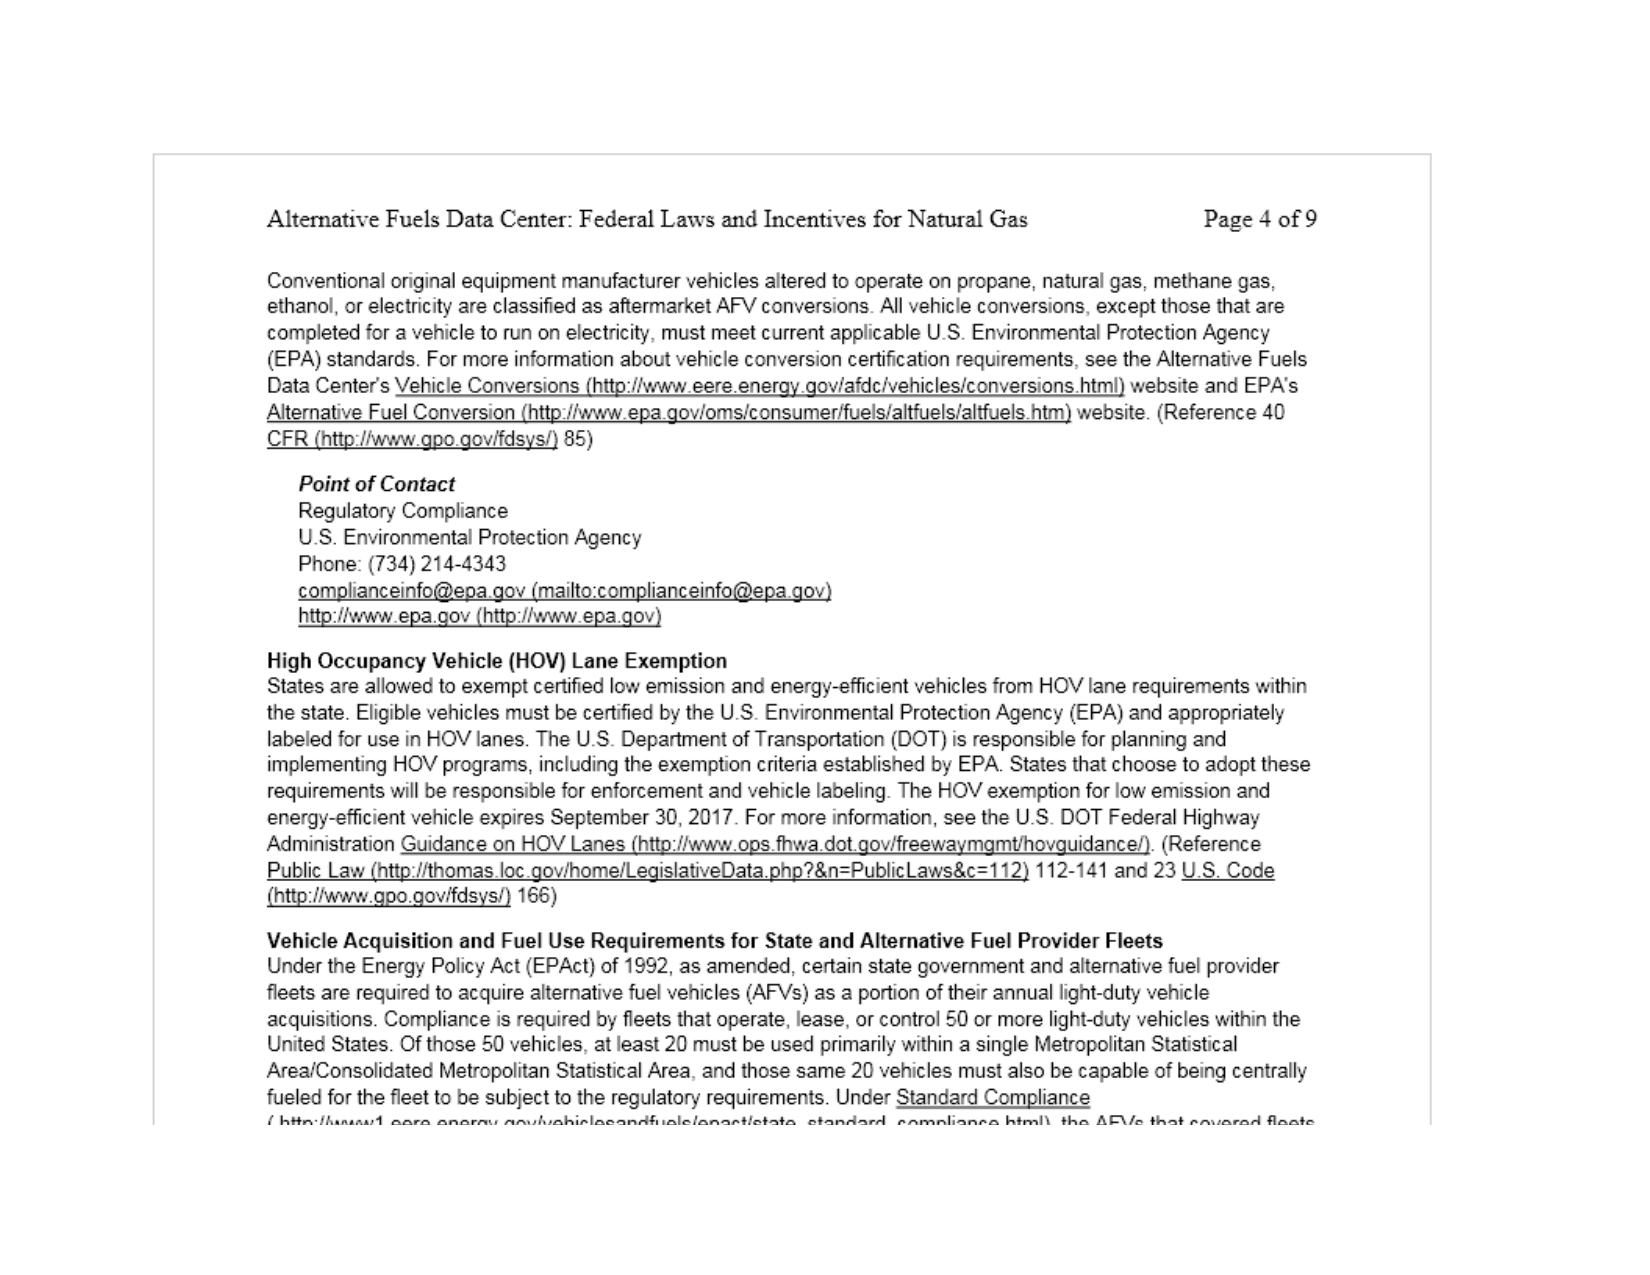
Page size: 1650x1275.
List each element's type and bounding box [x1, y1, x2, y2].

picture [150, 150, 1435, 1125]
